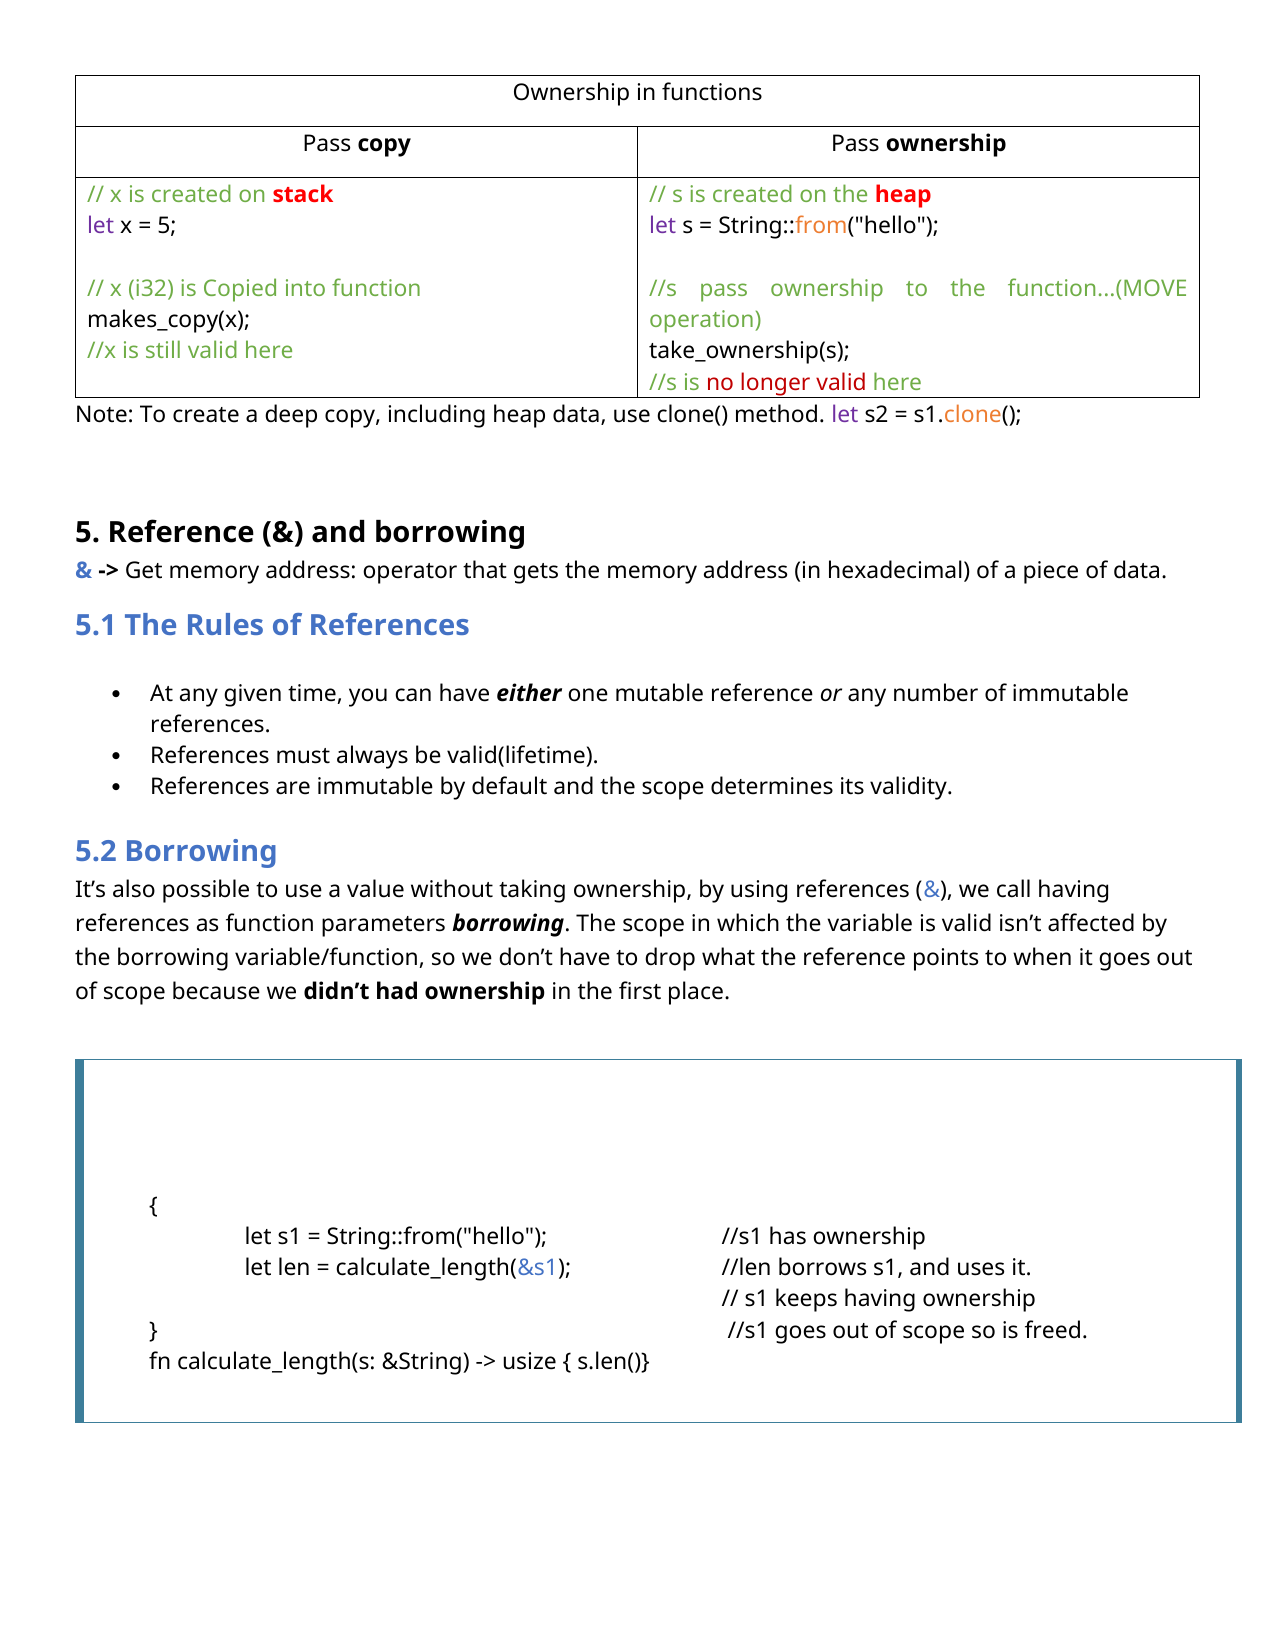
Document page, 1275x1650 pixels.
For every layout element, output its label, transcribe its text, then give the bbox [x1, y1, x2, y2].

subtitle 5. Reference (&) and borrowing [75, 511, 1200, 551]
list References must always be valid(lifetime). [112, 739, 1200, 770]
table_cell // x is created on stack let x = 5; // x (i32) is Copied into function makes_copy(x); //x is still valid here [76, 178, 637, 397]
text Note: To create a deep copy, including heap data, use clone() method. let s2 = s1.clone(); [75, 398, 1200, 429]
text let len = calculate_length(&s1); //len borrows s1, and uses it. [149, 1251, 1213, 1282]
list It’s also possible to use a value without taking ownership, by using references (&), we call having references as function parameters borrowing. The scope in which the variable is valid isn’t affected by the borrowing variable/function, so we don’t have to drop what the reference points to when it goes out of scope because we didn’t had ownership in the first place. [75, 873, 1200, 1006]
table_cell // s is created on the heap let s = String::from("hello"); //s pass ownership to the function...(MOVE operation) take_ownership(s); //s is no longer valid here [638, 178, 1199, 397]
text // s1 keeps having ownership [149, 1282, 1213, 1314]
subtitle 5.1 The Rules of References [75, 604, 1200, 644]
text } //s1 goes out of scope so is freed. [149, 1314, 1213, 1345]
list References are immutable by default and the scope determines its validity. [112, 770, 1200, 801]
text let s1 = String::from("hello"); //s1 has ownership [149, 1220, 1213, 1251]
subtitle 5.2 Borrowing [75, 831, 1200, 870]
text & -> Get memory address: operator that gets the memory address (in hexadecimal) of a piece of data. [75, 554, 1200, 585]
table_cell Pass copy [76, 127, 637, 177]
text { [84, 1124, 1236, 1220]
table_header Ownership in functions [76, 76, 1199, 126]
table_cell Pass ownership [638, 127, 1199, 177]
text fn calculate_length(s: &String) -> usize { s.len()} [84, 1345, 1236, 1399]
list At any given time, you can have either one mutable reference or any number of immutable references. [112, 676, 1200, 739]
